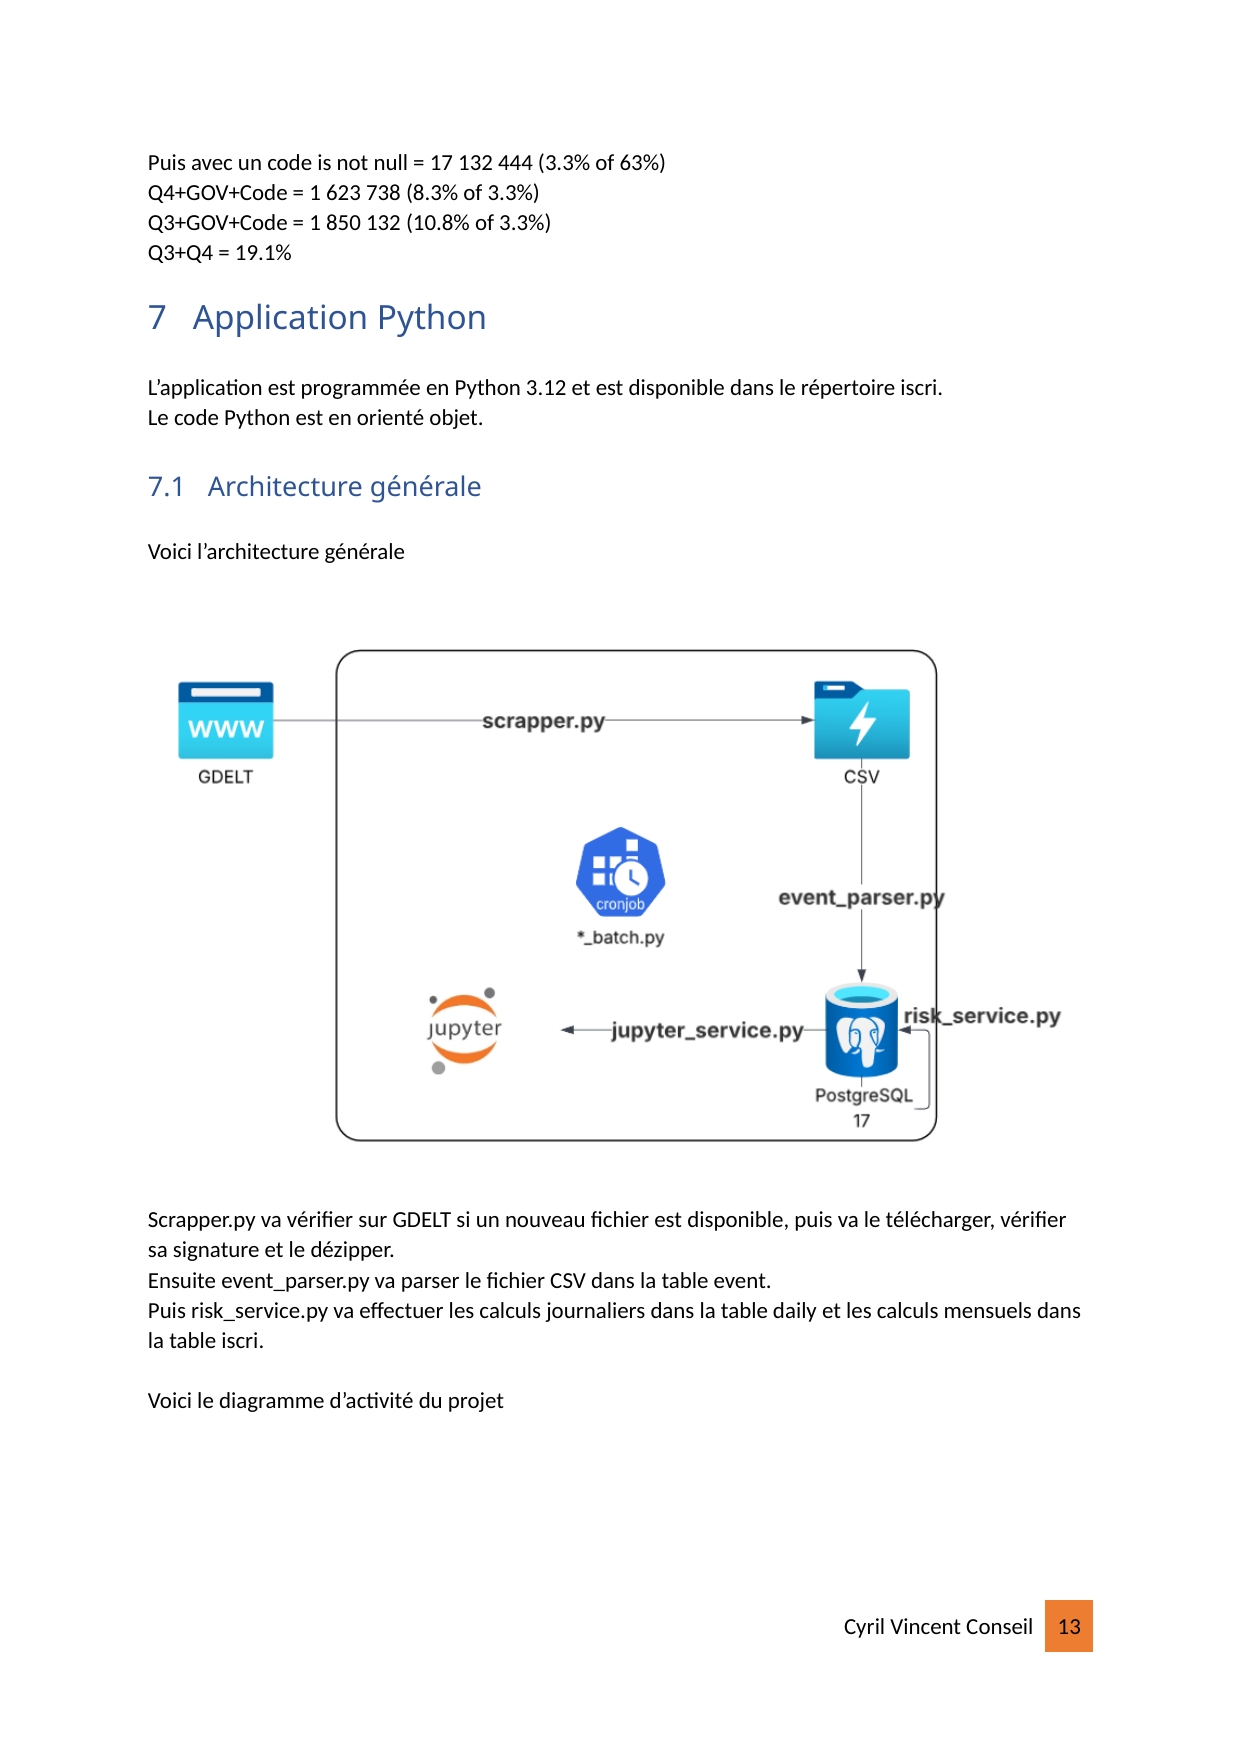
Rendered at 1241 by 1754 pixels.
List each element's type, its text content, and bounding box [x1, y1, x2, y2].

text Scrapper.py va vérifier sur GDELT si un nouveau fichier est disponible, puis va le télécharger, vérifier sa signature et le dézipper. [148, 1205, 1093, 1263]
subtitle Application Python [148, 293, 1093, 339]
text Puis risk_service.py va effectuer les calculs journaliers dans la table daily et les calculs mensuels dans la table iscri. [148, 1296, 1093, 1354]
text Voici le diagramme d’activité du projet [148, 1387, 1093, 1414]
text Q3+Q4 = 19.1% [148, 238, 1093, 266]
text Le code Python est en orienté objet. [148, 403, 1093, 431]
text Puis avec un code is not null = 17 132 444 (3.3% of 63%) [148, 148, 1093, 176]
text Q4+GOV+Code = 1 623 738 (8.3% of 3.3%) [148, 178, 1093, 206]
text Voici l’architecture générale [148, 537, 1093, 565]
text L’application est programmée en Python 3.12 et est disponible dans le répertoire iscri. [148, 373, 1093, 401]
text Q3+GOV+Code = 1 850 132 (10.8% of 3.3%) [148, 208, 1093, 236]
subtitle Architecture générale [148, 467, 1093, 504]
picture [147, 597, 1093, 1173]
text Ensuite event_parser.py va parser le fichier CSV dans la table event. [148, 1266, 1093, 1294]
